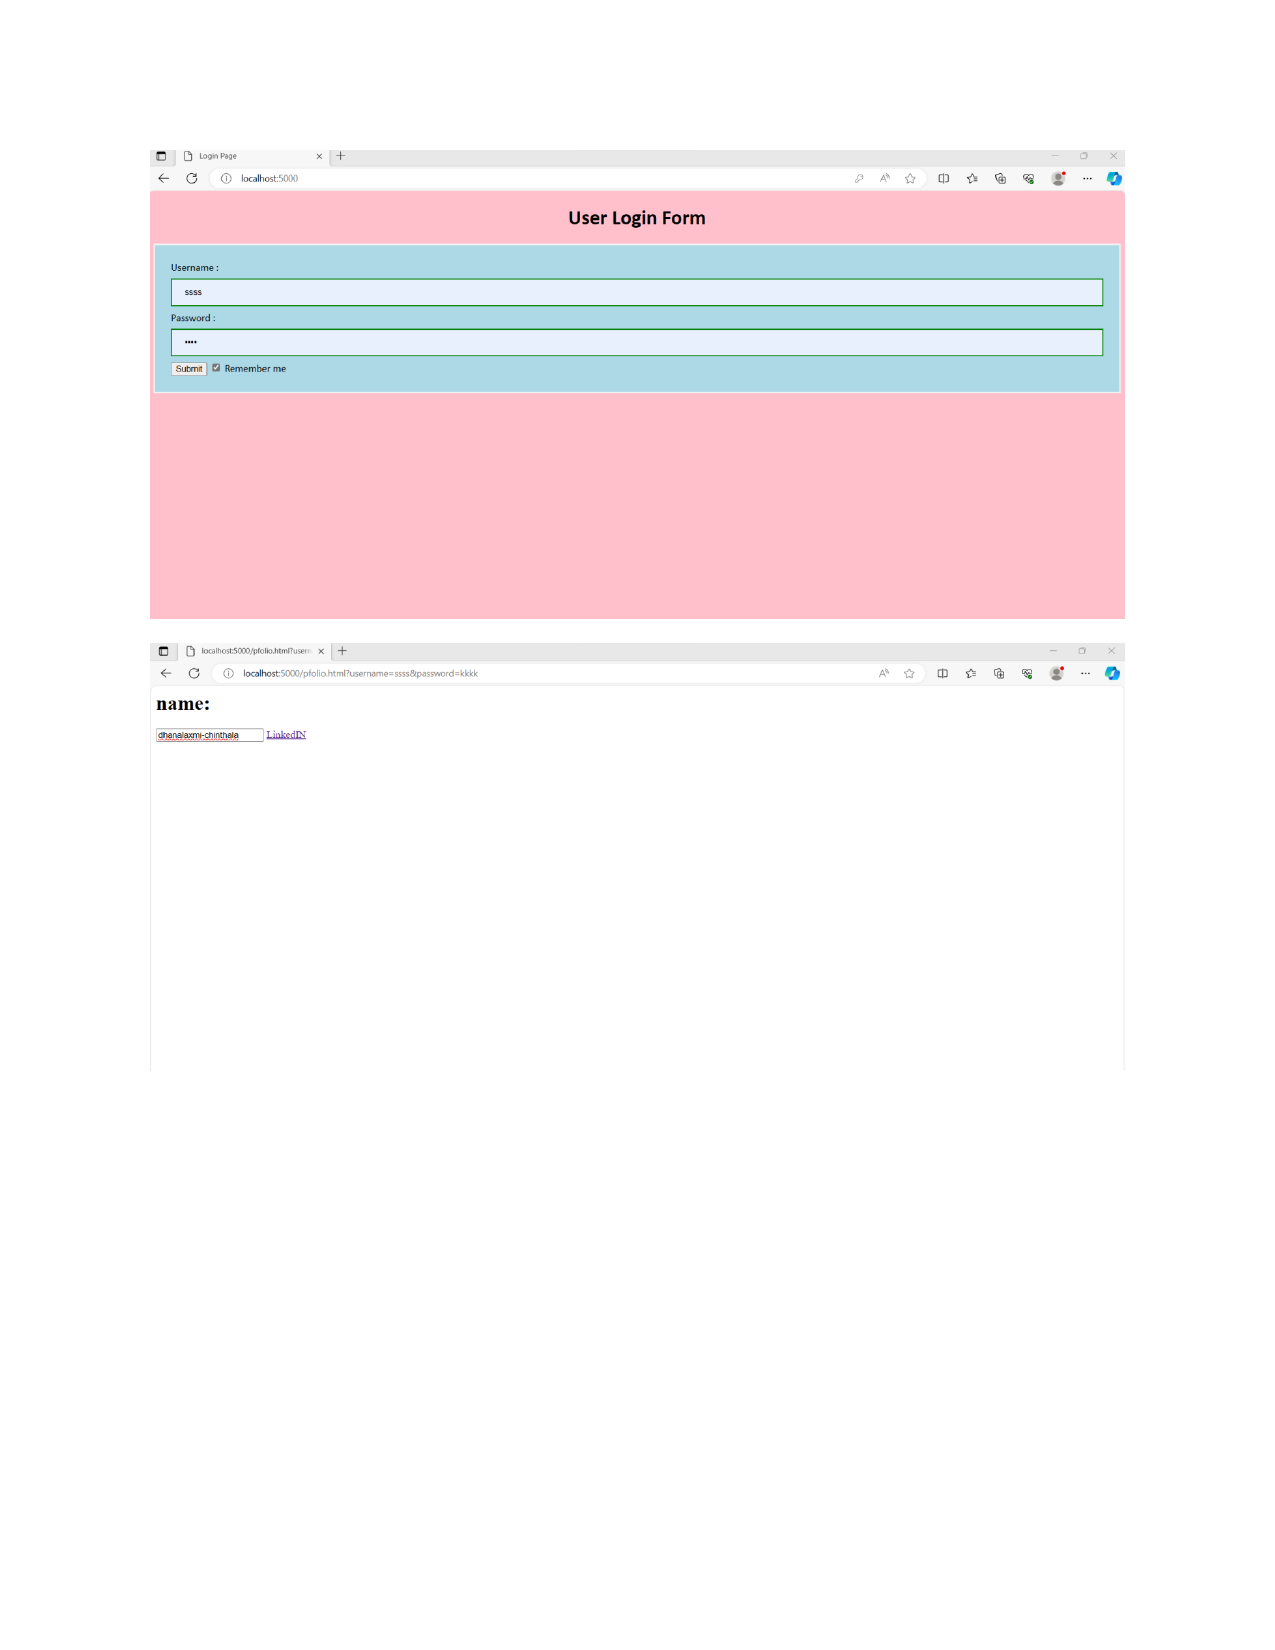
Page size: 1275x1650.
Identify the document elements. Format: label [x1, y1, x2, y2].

picture [150, 643, 1125, 1071]
picture [150, 150, 1125, 619]
